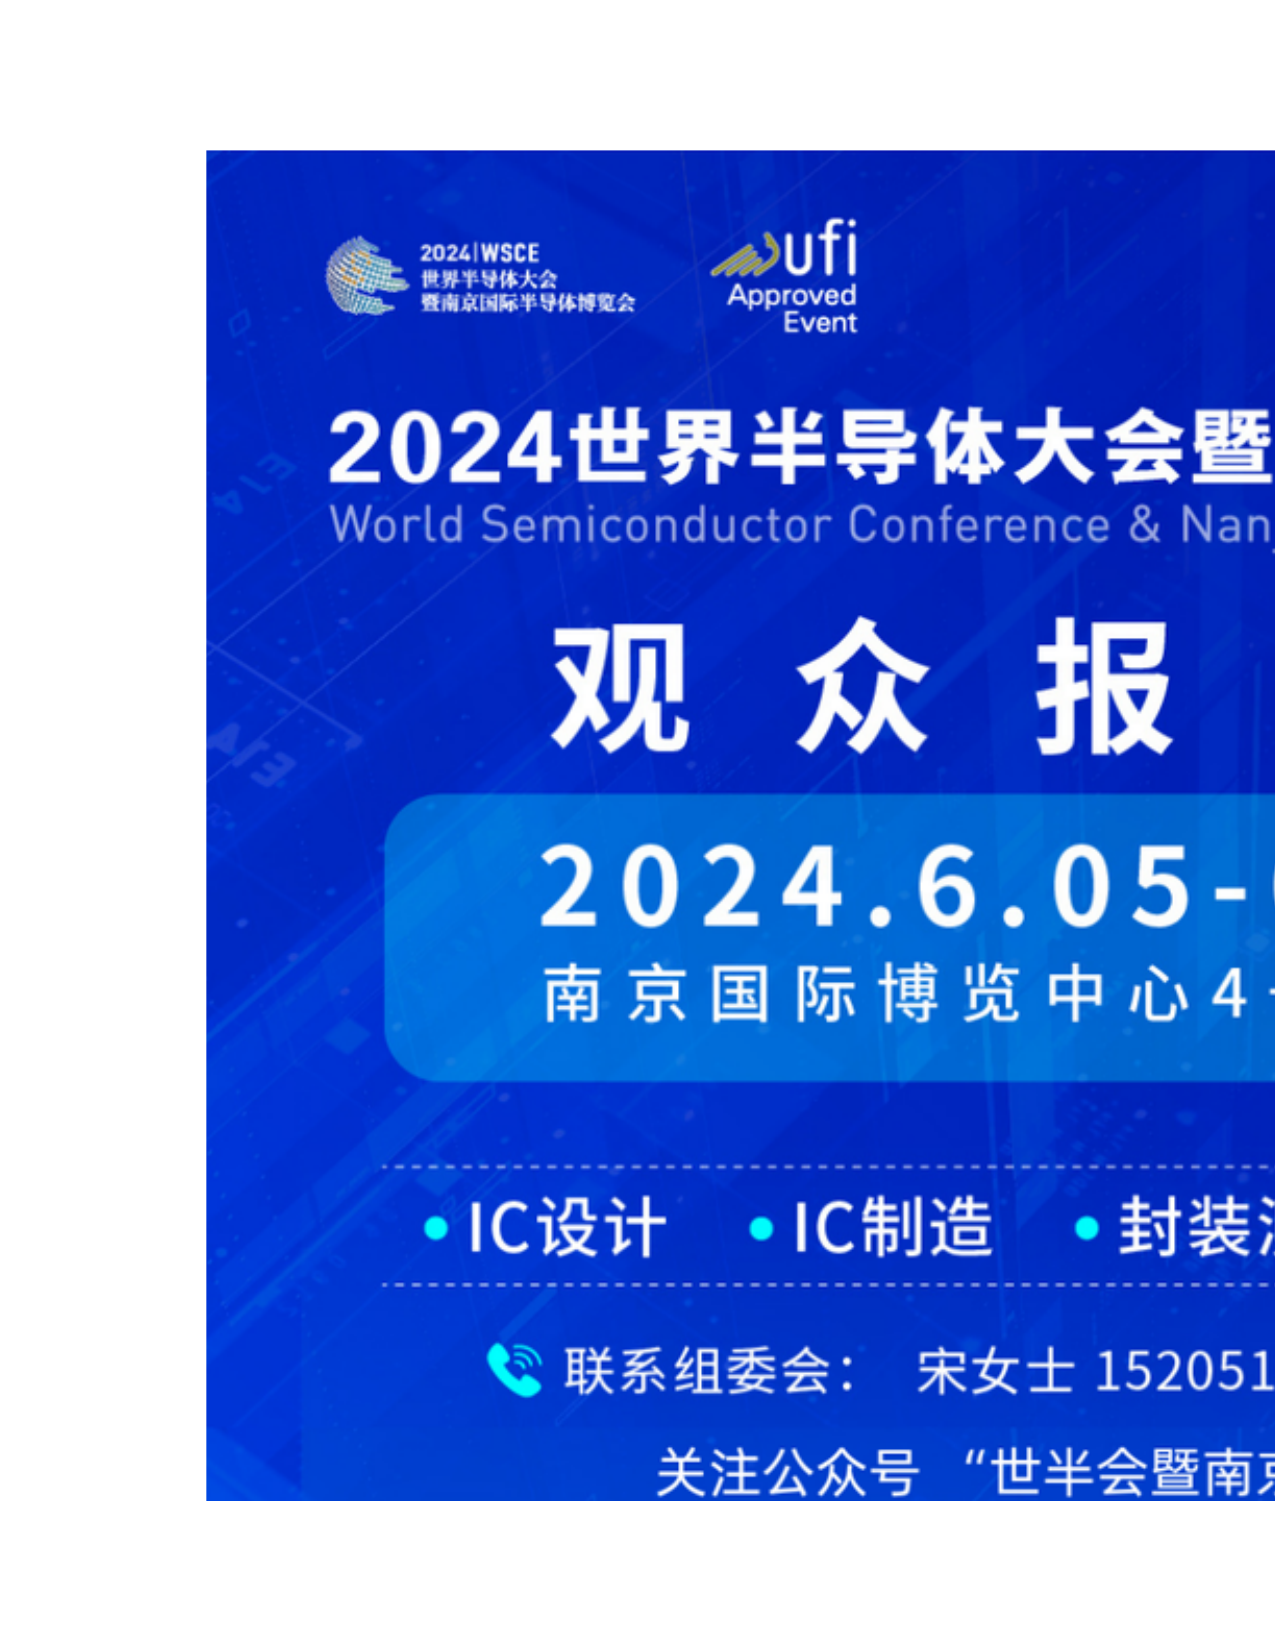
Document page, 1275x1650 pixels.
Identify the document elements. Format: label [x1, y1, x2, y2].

picture [206, 150, 1275, 1501]
